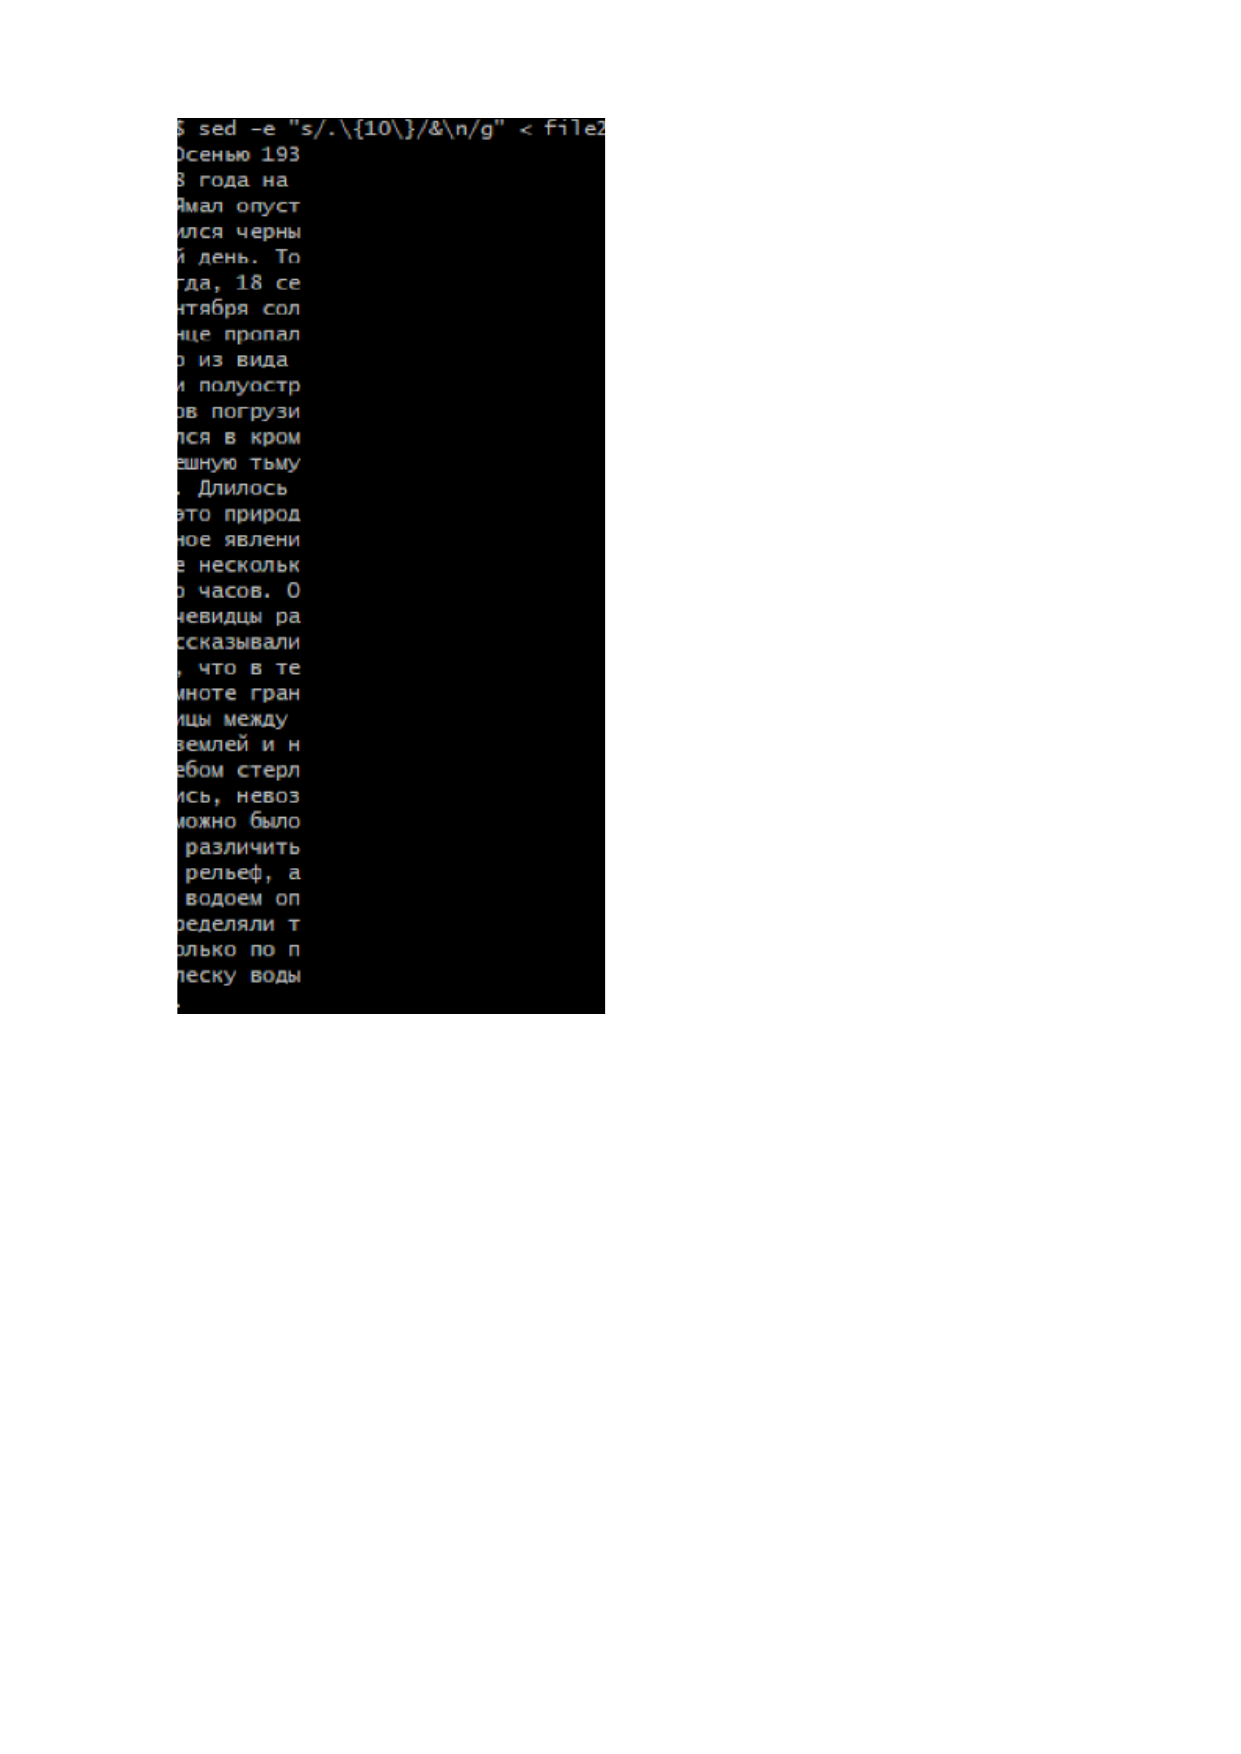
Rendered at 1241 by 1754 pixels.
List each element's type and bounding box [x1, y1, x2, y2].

picture [177, 118, 606, 1014]
